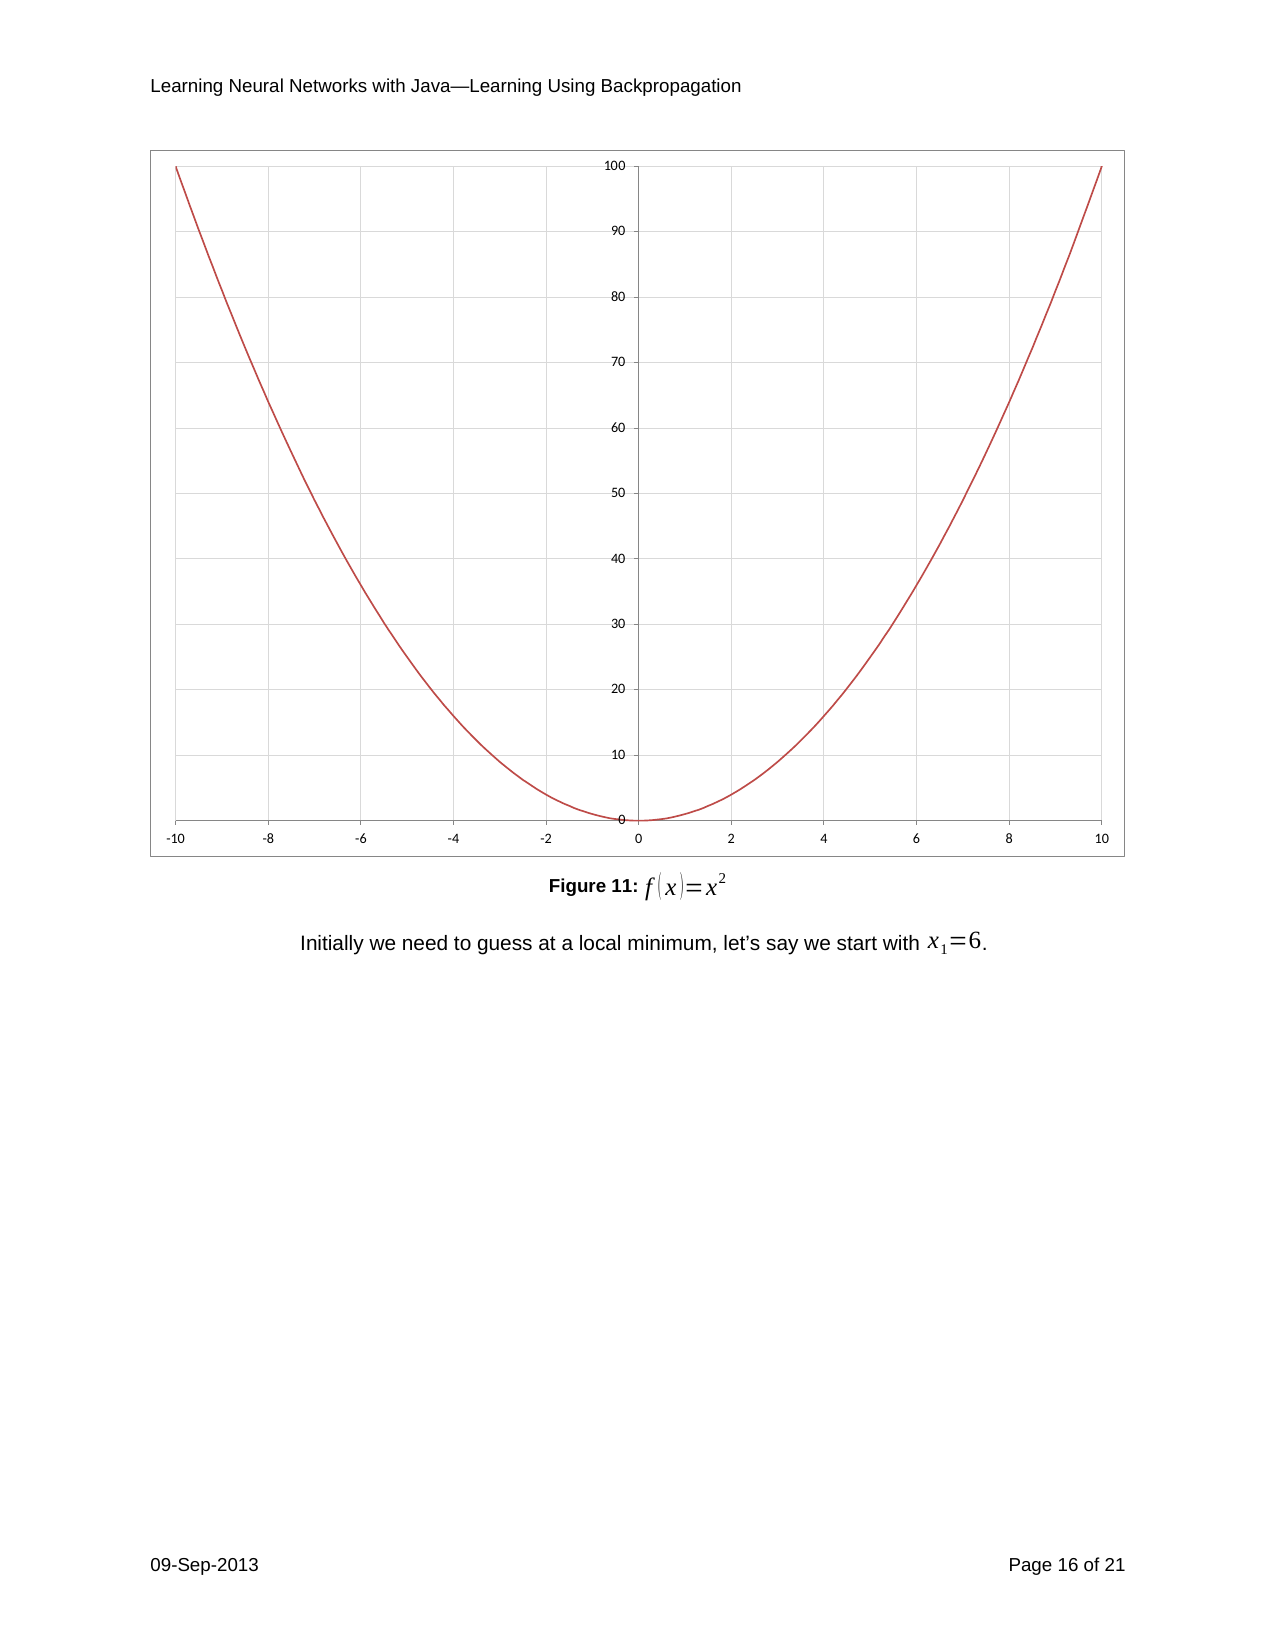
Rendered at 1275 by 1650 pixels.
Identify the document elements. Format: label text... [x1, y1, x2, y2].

text Figure 11: [150, 869, 1125, 902]
text Initially we need to guess at a local minimum, let’s say we start with . [300, 927, 1125, 958]
